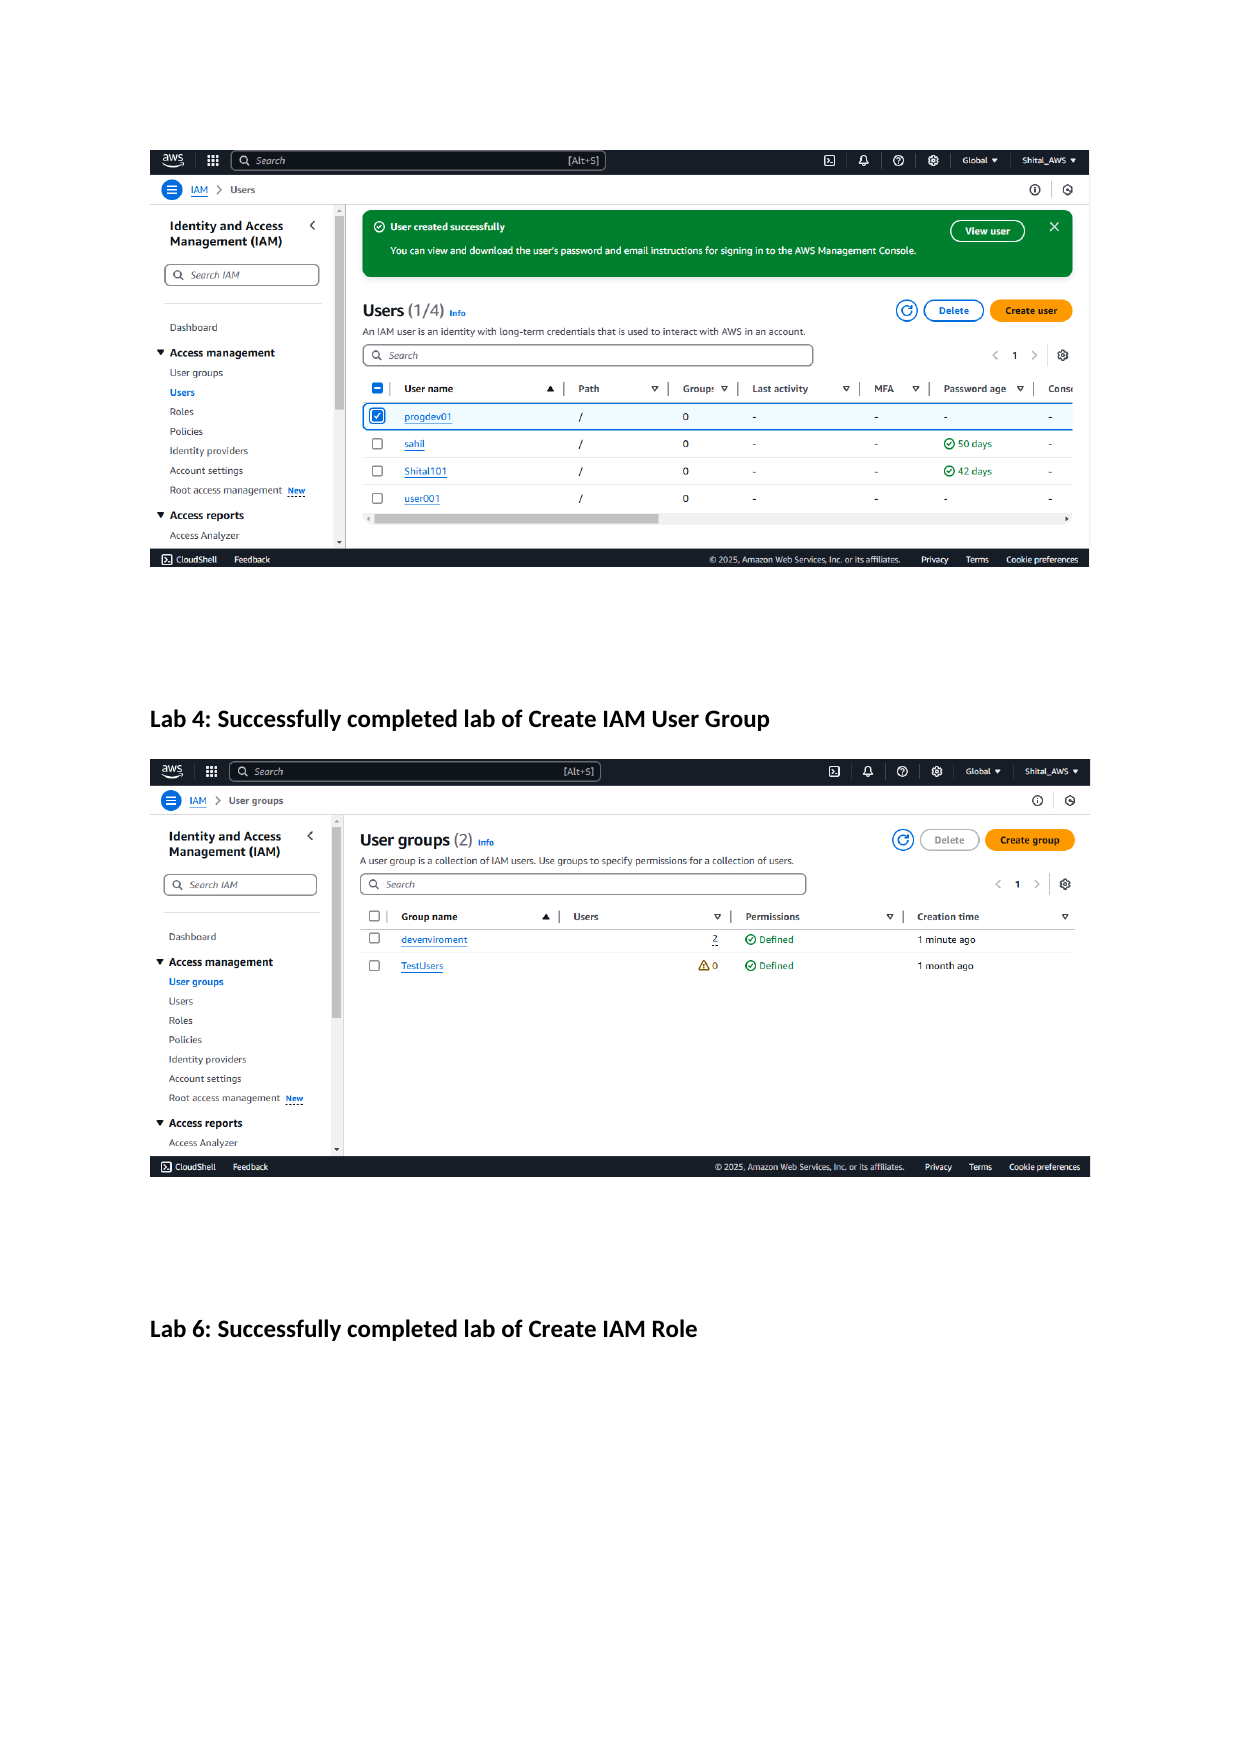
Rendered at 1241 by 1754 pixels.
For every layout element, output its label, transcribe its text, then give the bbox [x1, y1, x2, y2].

picture [150, 150, 1091, 567]
text Lab 6: Successfully completed lab of Create IAM Role [150, 1313, 1090, 1344]
picture [150, 759, 1091, 1177]
text Lab 4: Successfully completed lab of Create IAM User Group [150, 703, 1090, 734]
